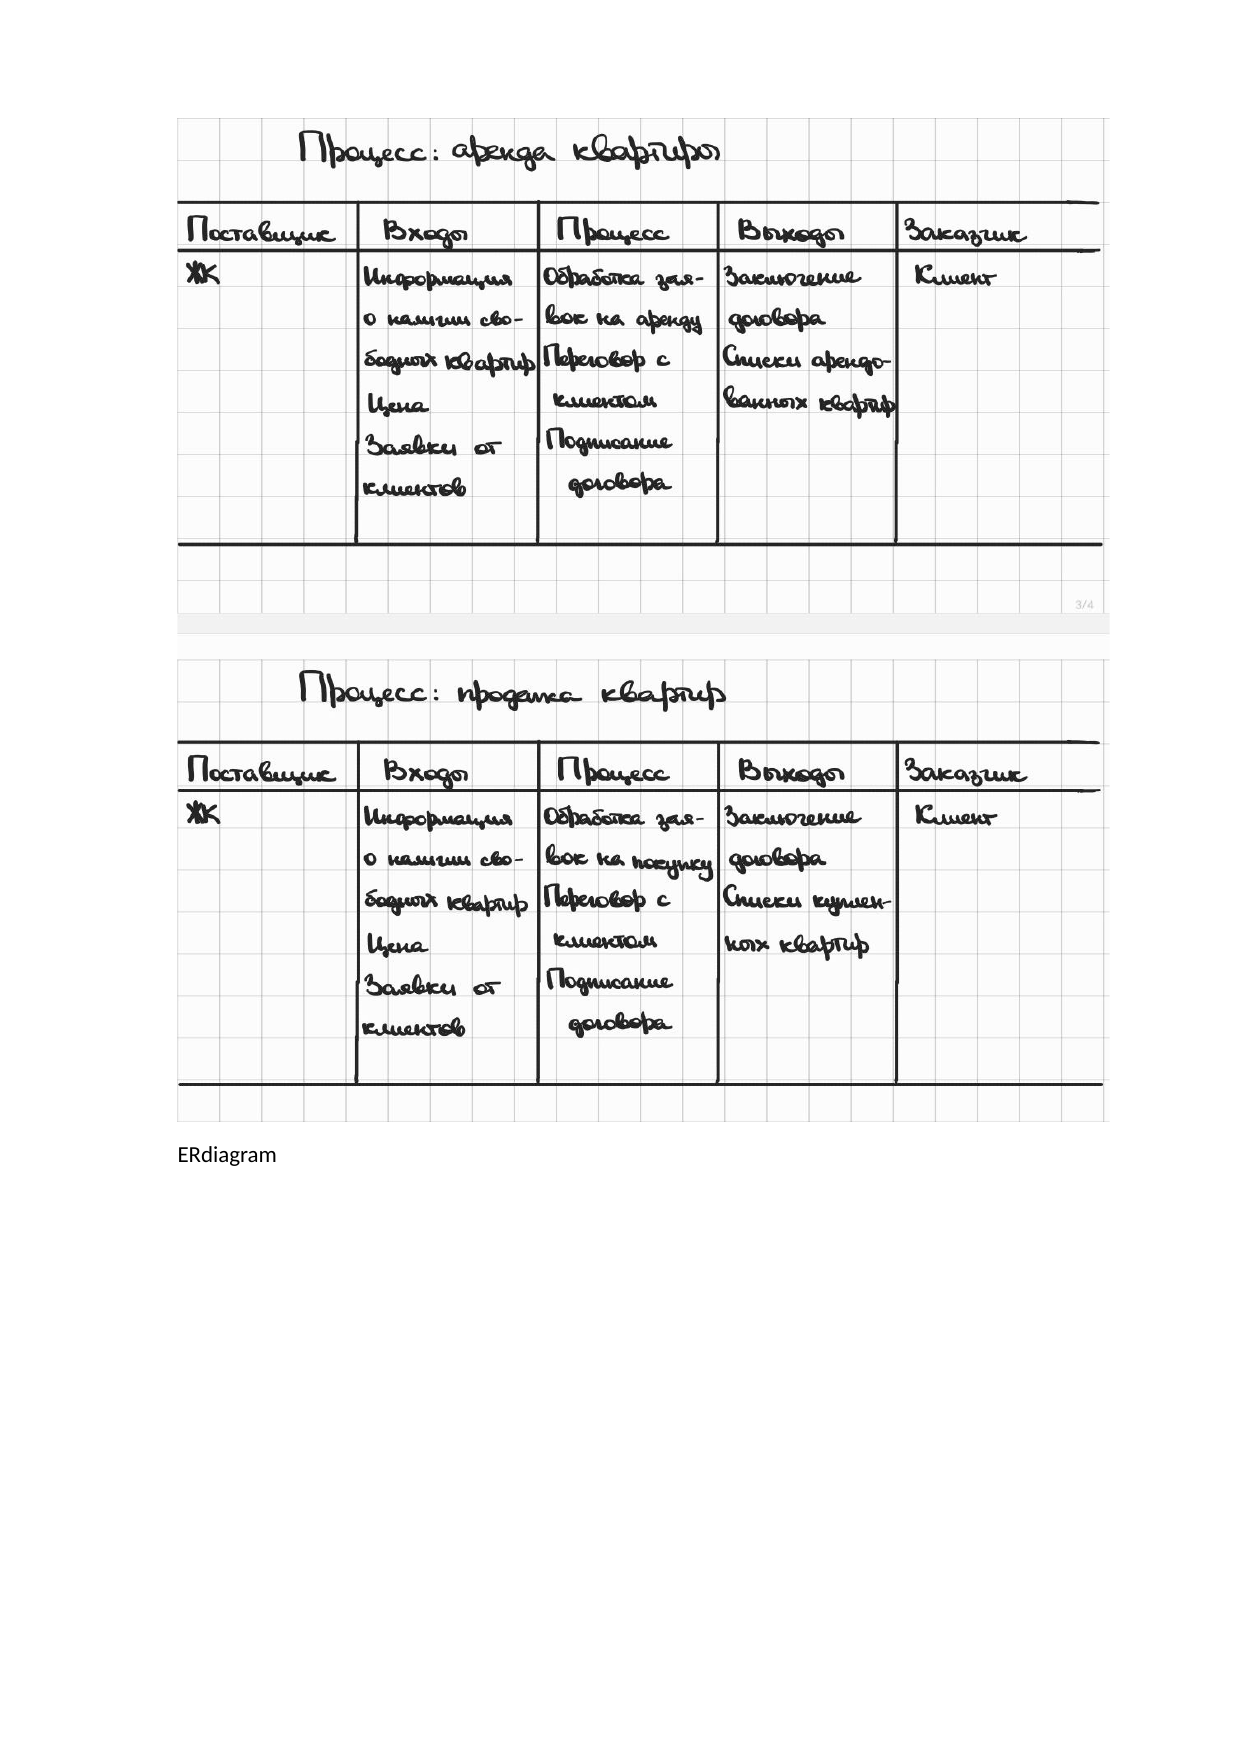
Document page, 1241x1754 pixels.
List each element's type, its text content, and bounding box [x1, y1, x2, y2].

picture [177, 118, 1110, 1122]
text ERdiagram [177, 1140, 1152, 1168]
